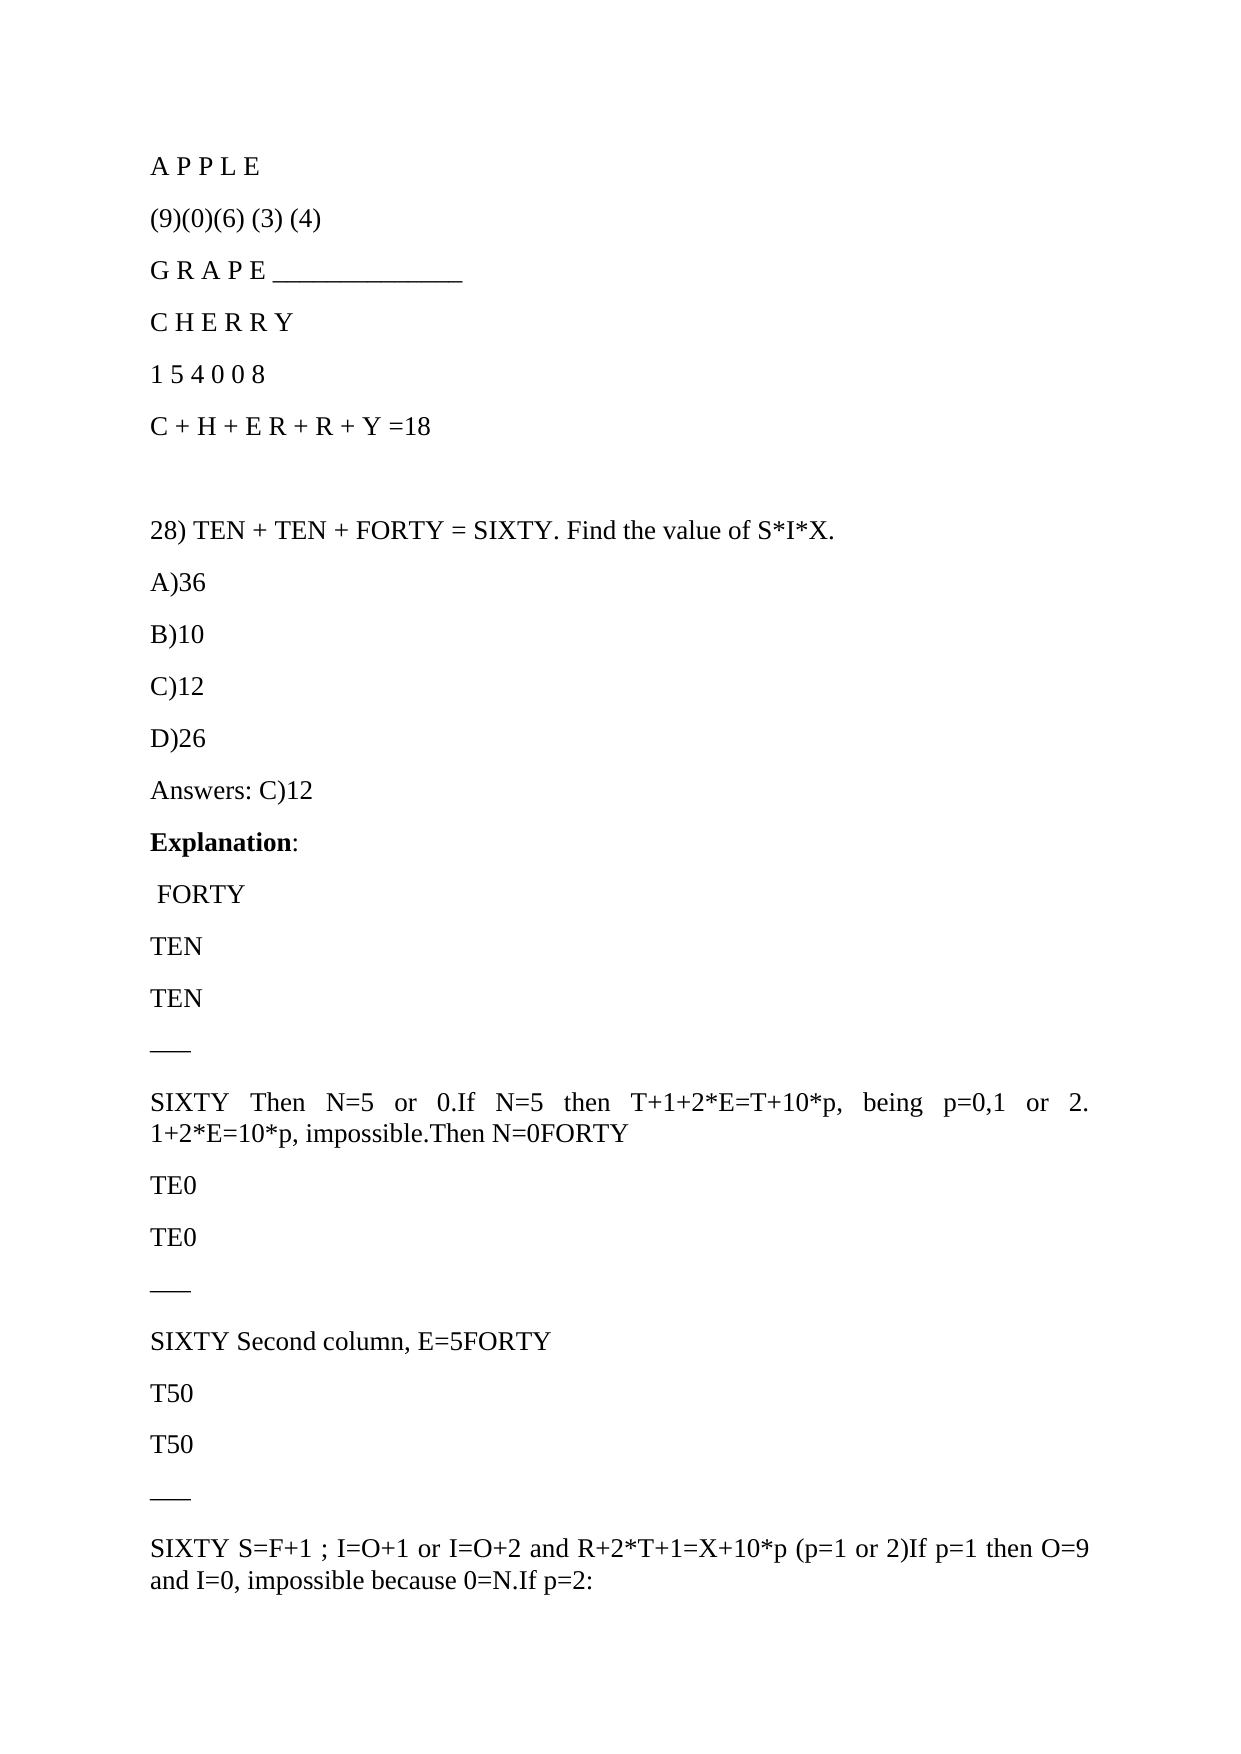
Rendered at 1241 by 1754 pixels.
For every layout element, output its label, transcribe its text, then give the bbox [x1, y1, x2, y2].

text SIXTY Second column, E=5FORTY [150, 1325, 1090, 1356]
text B)10 [150, 618, 1090, 649]
text SIXTY S=F+1 ; I=O+1 or I=O+2 and R+2*T+1=X+10*p (p=1 or 2)If p=1 then O=9 and I=0, impossible because 0=N.If p=2: [150, 1533, 1090, 1595]
text D)26 [150, 722, 1090, 753]
text TEN [150, 930, 1090, 961]
text T50 [150, 1377, 1090, 1408]
text (9)(0)(6) (3) (4) [150, 202, 1090, 233]
text A P P L E [150, 150, 1090, 181]
text C)12 [150, 670, 1090, 701]
text Answers: C)12 [150, 774, 1090, 805]
text 1 5 4 0 0 8 [150, 358, 1090, 389]
text C H E R R Y [150, 306, 1090, 337]
text —– [150, 1034, 1090, 1065]
text T50 [150, 1429, 1090, 1460]
text —– [150, 1481, 1090, 1512]
text FORTY [150, 878, 1090, 909]
text TEN [150, 982, 1090, 1013]
text TE0 [150, 1169, 1090, 1200]
text 28) TEN + TEN + FORTY = SIXTY. Find the value of S*I*X. [150, 514, 1090, 545]
text A)36 [150, 566, 1090, 597]
text TE0 [150, 1221, 1090, 1252]
text Explanation: [150, 826, 1090, 857]
text SIXTY Then N=5 or 0.If N=5 then T+1+2*E=T+10*p, being p=0,1 or 2. 1+2*E=10*p, impossible.Then N=0FORTY [150, 1086, 1090, 1148]
text —– [150, 1273, 1090, 1304]
text C + H + E R + R + Y =18 [150, 410, 1090, 441]
text G R A P E ______________ [150, 254, 1090, 285]
